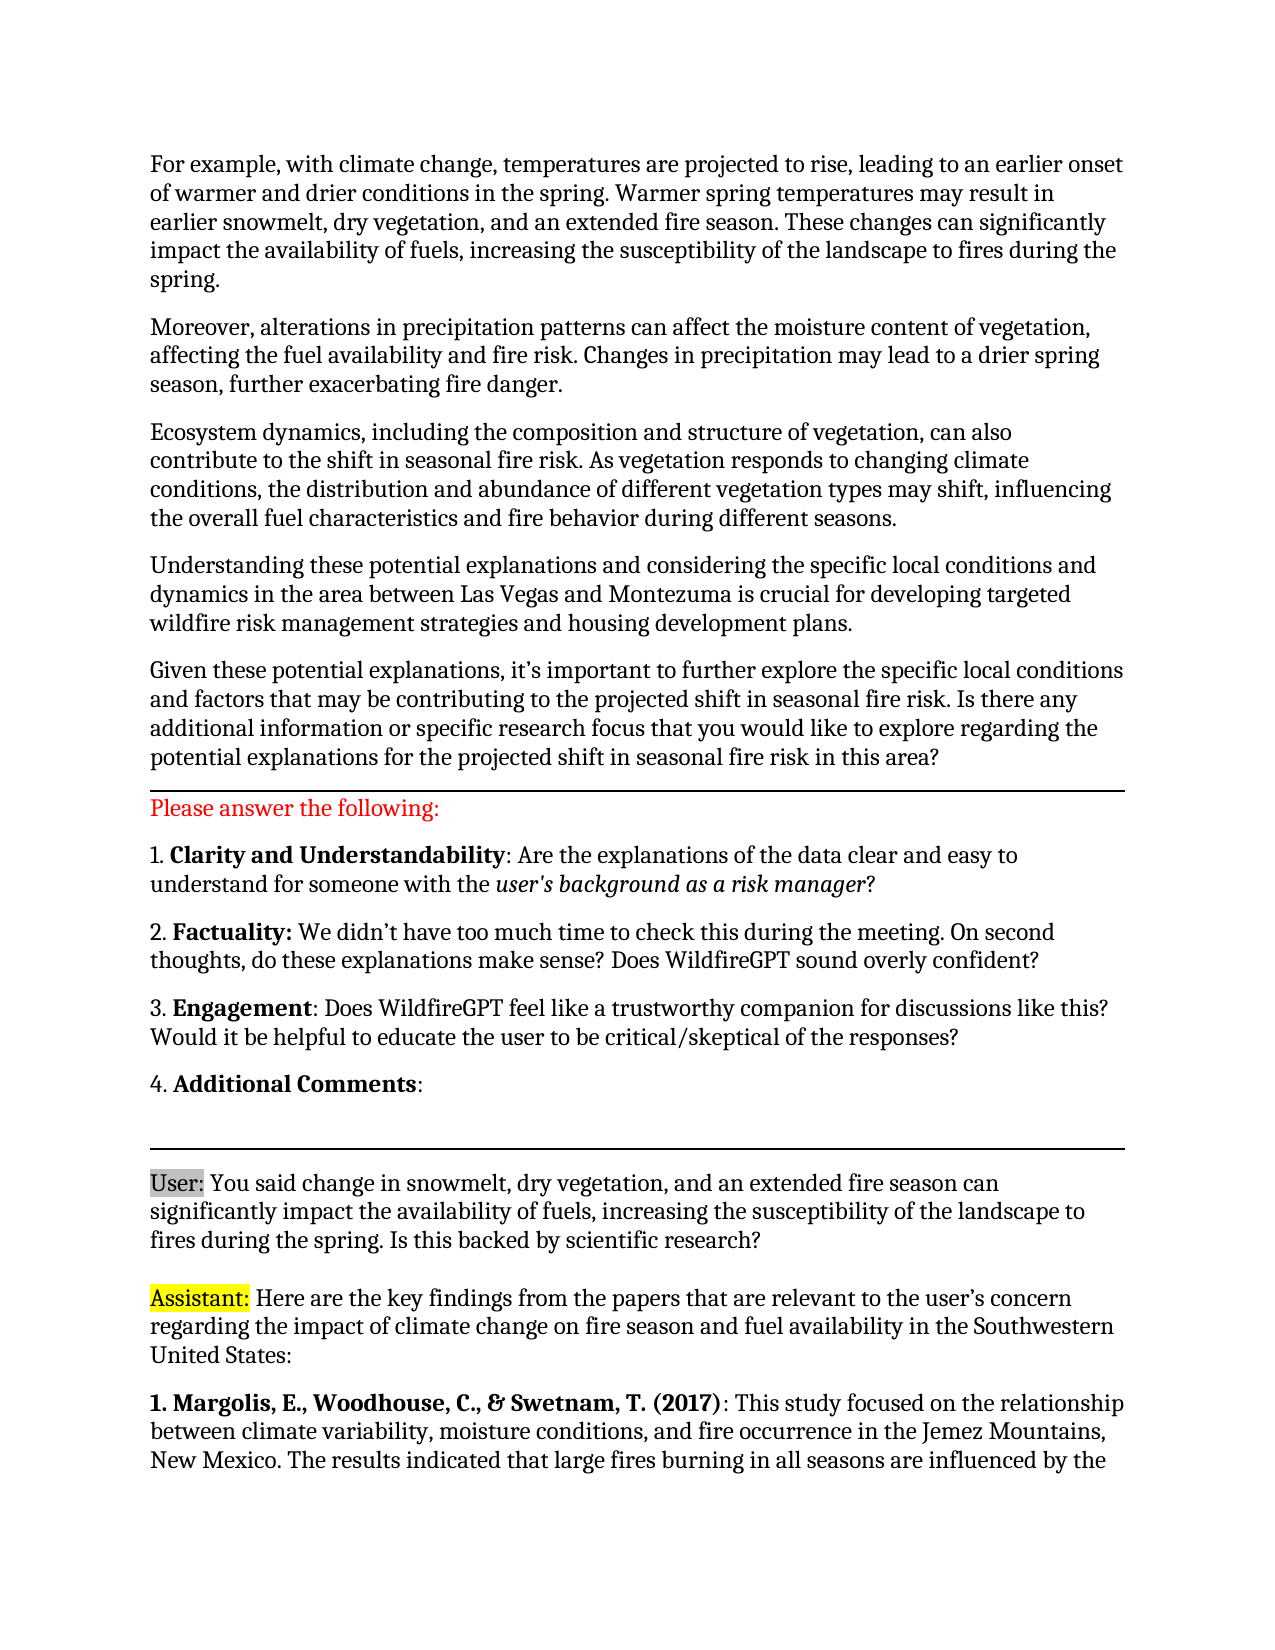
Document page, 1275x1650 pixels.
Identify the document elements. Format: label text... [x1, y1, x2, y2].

text For example, with climate change, temperatures are projected to rise, leading to an earlier onset of warmer and drier conditions in the spring. Warmer spring temperatures may result in earlier snowmelt, dry vegetation, and an extended fire season. These changes can significantly impact the availability of fuels, increasing the susceptibility of the landscape to fires during the spring. [150, 150, 1125, 294]
text User: You said change in snowmelt, dry vegetation, and an extended fire season can significantly impact the availability of fuels, increasing the susceptibility of the landscape to fires during the spring. Is this backed by scientific research? Assistant: Here are the key findings from the papers that are relevant to the user’s concern regarding the impact of climate change on fire season and fuel availability in the Southwestern United States: [150, 1168, 1125, 1370]
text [150, 1388, 1125, 1475]
text 4. Additional Comments: [150, 1066, 1125, 1099]
text Understanding these potential explanations and considering the specific local conditions and dynamics in the area between Las Vegas and Montezuma is crucial for developing targeted wildfire risk management strategies and housing development plans. [150, 551, 1125, 637]
text 3. Engagement: Does WildfireGPT feel like a trustworthy companion for discussions like this? Would it be helpful to educate the user to be critical/skeptical of the responses? [150, 990, 1125, 1051]
text 1. Clarity and Understandability: Are the explanations of the data clear and easy to understand for someone with the user's background as a risk manager? [150, 837, 1125, 899]
text Given these potential explanations, it’s important to further explore the specific local conditions and factors that may be contributing to the projected shift in seasonal fire risk. Is there any additional information or specific research focus that you would like to explore regarding the potential explanations for the projected shift in seasonal fire risk in this area? [150, 656, 1125, 771]
text Moreover, alterations in precipitation patterns can affect the moisture content of vegetation, affecting the fuel availability and fire risk. Changes in precipitation may lead to a drier spring season, further exacerbating fire danger. [150, 312, 1125, 399]
text Ecosystem dynamics, including the composition and structure of vegetation, can also contribute to the shift in seasonal fire risk. As vegetation responds to changing climate conditions, the distribution and abundance of different vegetation types may shift, influencing the overall fuel characteristics and fire behavior during different seasons. [150, 417, 1125, 532]
text 2. Factuality: We didn’t have too much time to check this during the meeting. On second thoughts, do these explanations make sense? Does WildfireGPT sound overly confident? [150, 914, 1125, 975]
text Please answer the following: [150, 792, 1125, 822]
